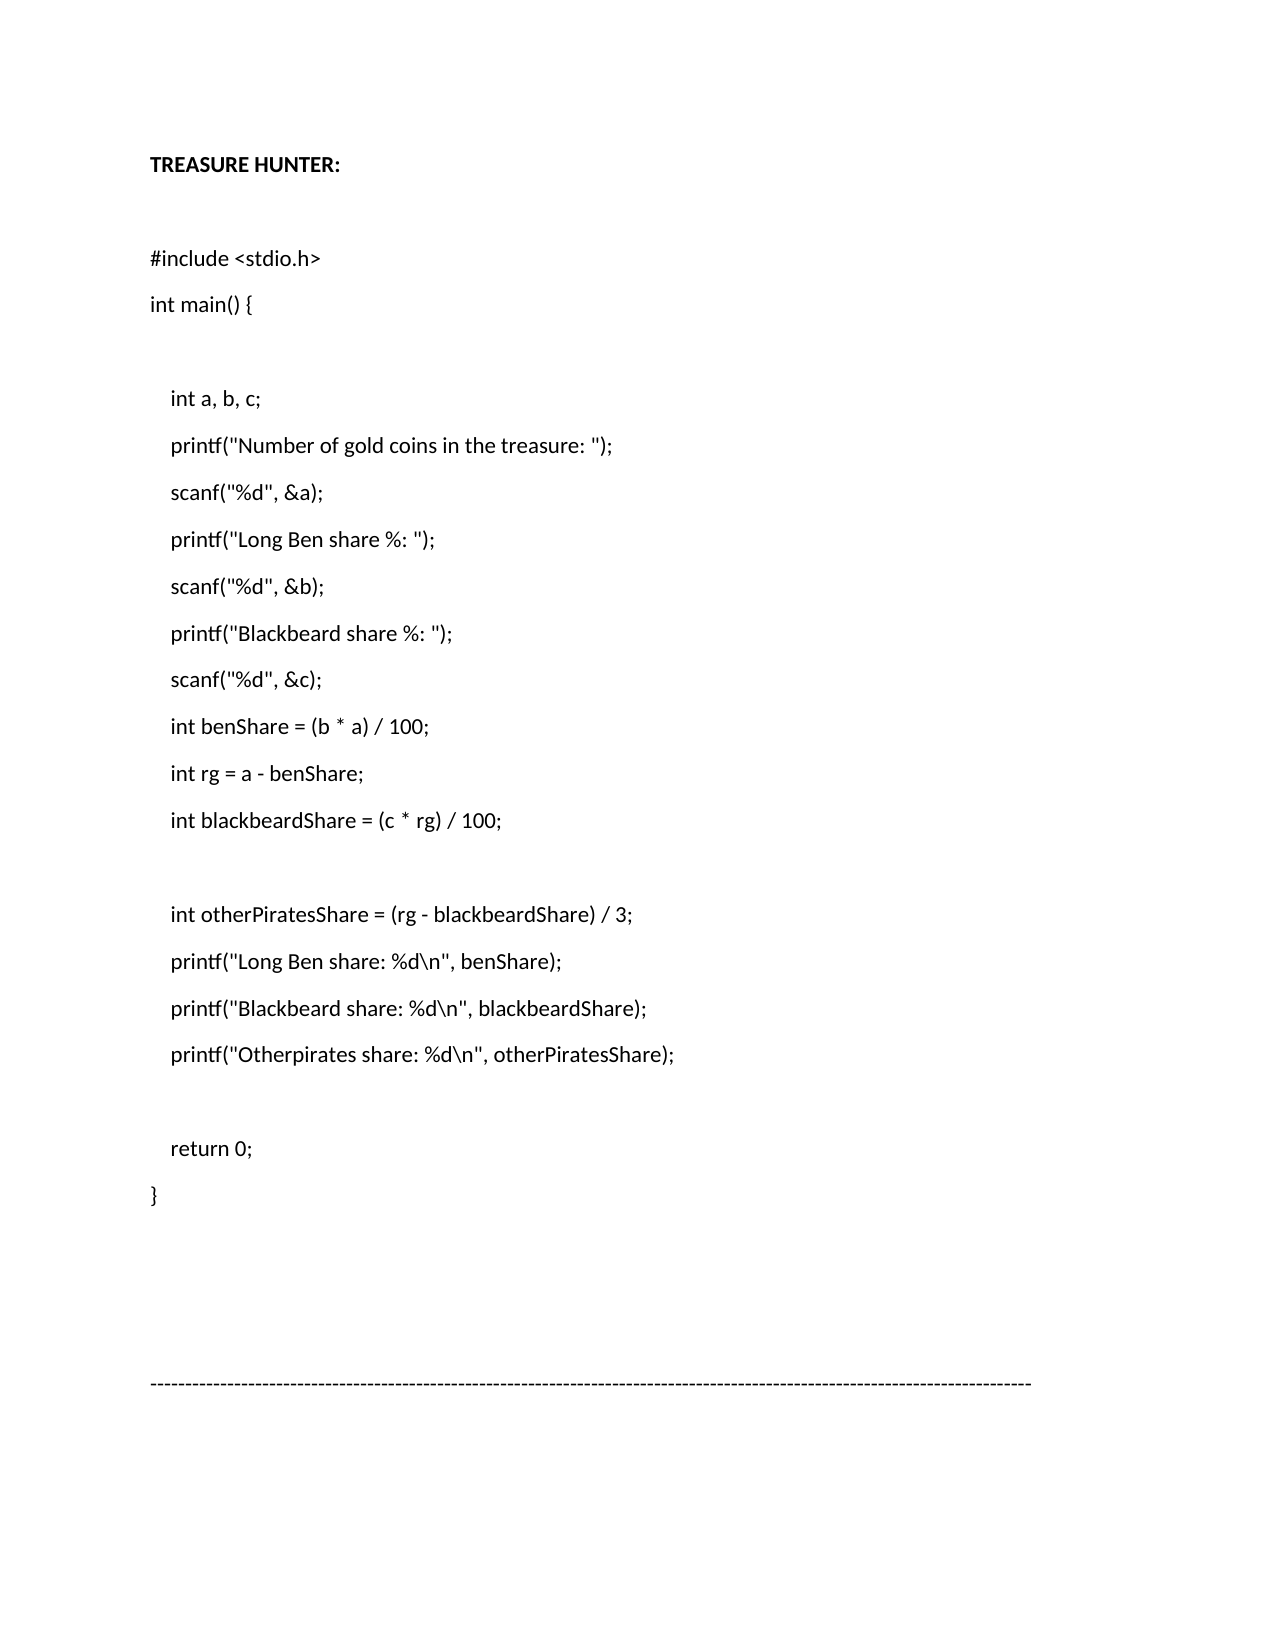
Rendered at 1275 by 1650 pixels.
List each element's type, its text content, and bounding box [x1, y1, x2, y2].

text #include <stdio.h> [150, 244, 1125, 272]
text printf("Long Ben share %: "); [150, 525, 1125, 553]
text printf("Number of gold coins in the treasure: "); [150, 431, 1125, 459]
text scanf("%d", &c); [150, 666, 1125, 694]
text int main() { [150, 291, 1125, 319]
text int blackbeardShare = (c * rg) / 100; [150, 806, 1125, 834]
text scanf("%d", &b); [150, 572, 1125, 600]
text printf("Blackbeard share %: "); [150, 619, 1125, 647]
text return 0; [150, 1134, 1125, 1162]
text int benShare = (b * a) / 100; [150, 712, 1125, 741]
text } [150, 1181, 1125, 1209]
text printf("Otherpirates share: %d\n", otherPiratesShare); [150, 1041, 1125, 1069]
text printf("Long Ben share: %d\n", benShare); [150, 947, 1125, 975]
text printf("Blackbeard share: %d\n", blackbeardShare); [150, 994, 1125, 1022]
text int rg = a - benShare; [150, 759, 1125, 787]
text ------------------------------------------------------------------------------------------------------------------------------ [150, 1369, 1125, 1397]
text scanf("%d", &a); [150, 478, 1125, 506]
text TREASURE HUNTER: [150, 150, 1125, 178]
text int a, b, c; [150, 384, 1125, 412]
text int otherPiratesShare = (rg - blackbeardShare) / 3; [150, 900, 1125, 928]
